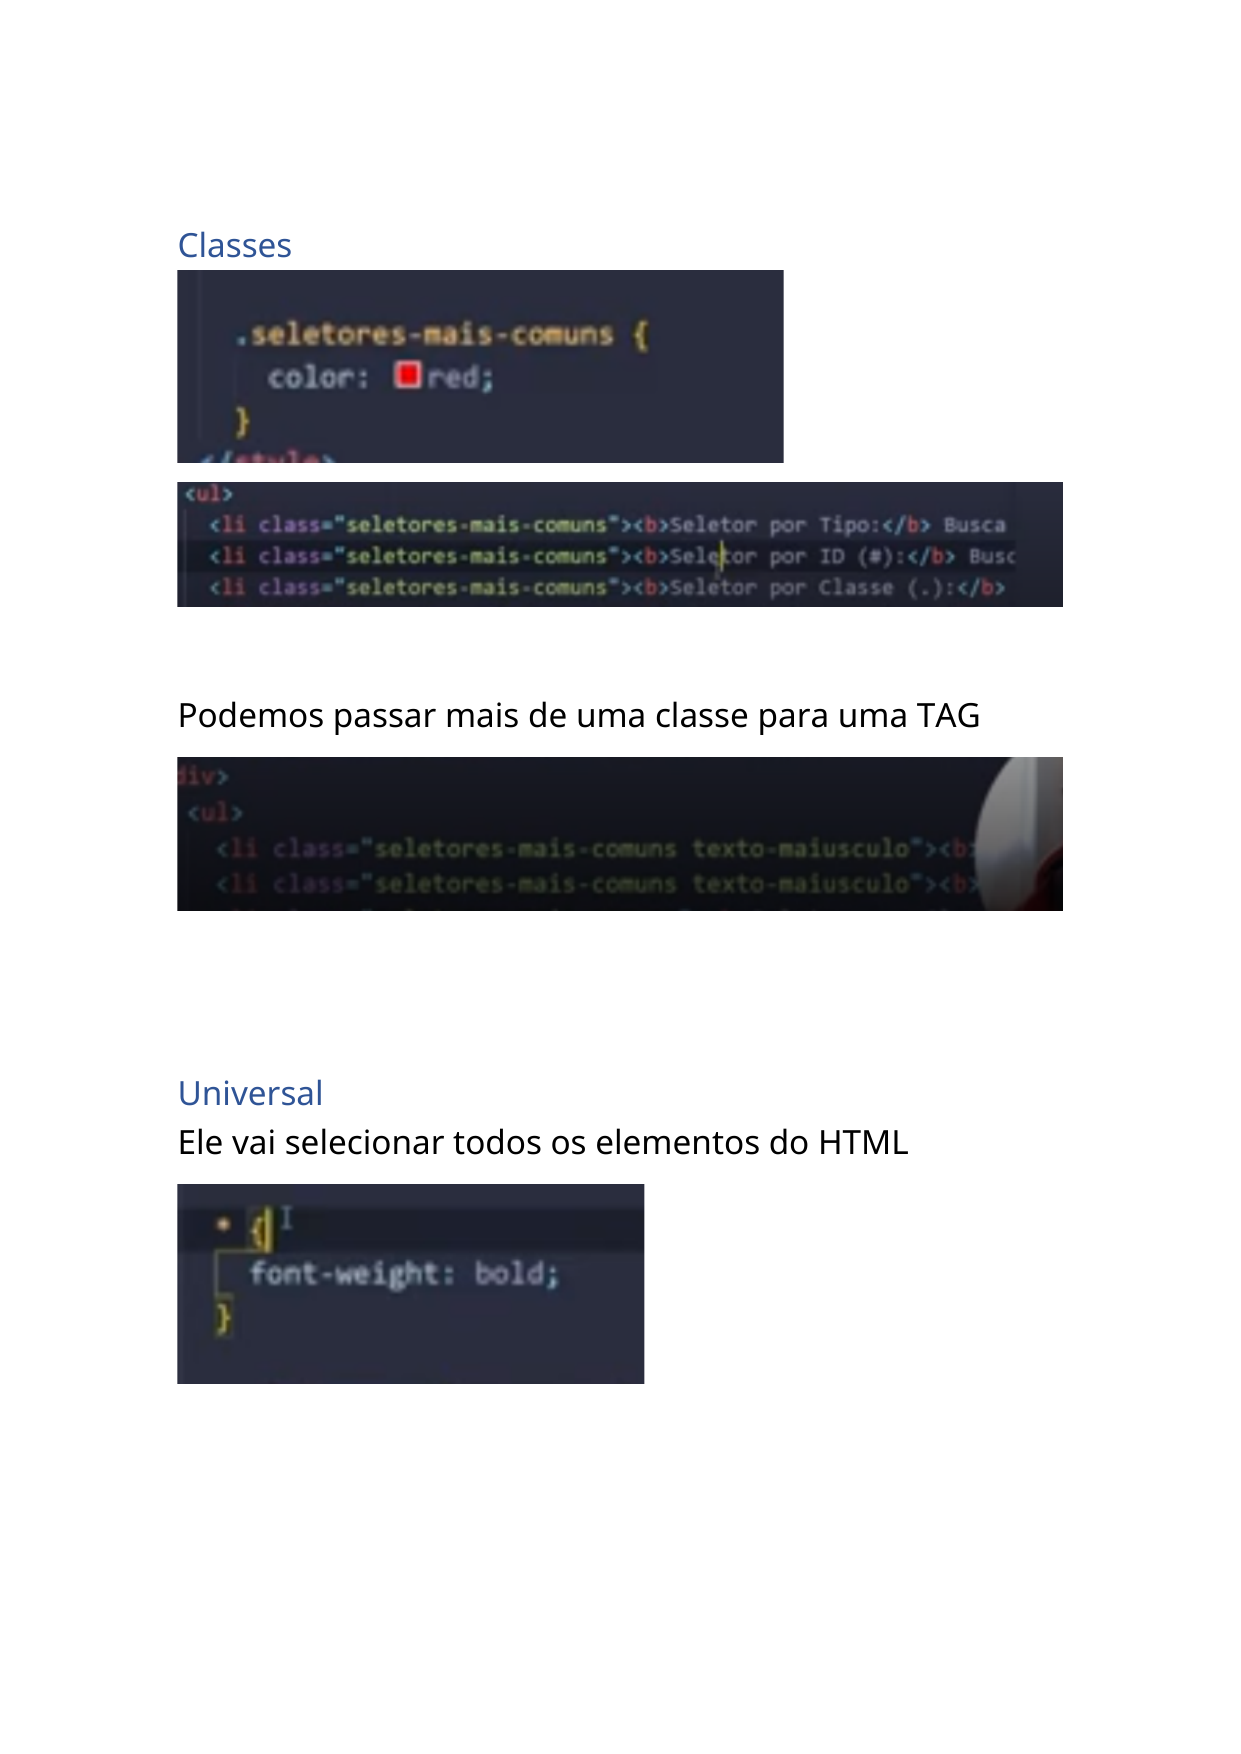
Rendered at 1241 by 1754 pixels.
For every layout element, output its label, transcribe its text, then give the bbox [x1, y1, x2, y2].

text Ele vai selecionar todos os elementos do HTML [177, 1119, 1063, 1164]
picture [177, 757, 1063, 911]
picture [177, 270, 784, 463]
subtitle Classes [177, 222, 1063, 267]
subtitle Universal [177, 1070, 1063, 1116]
picture [177, 1184, 645, 1384]
picture [177, 482, 1063, 607]
text Podemos passar mais de uma classe para uma TAG [177, 692, 1063, 738]
